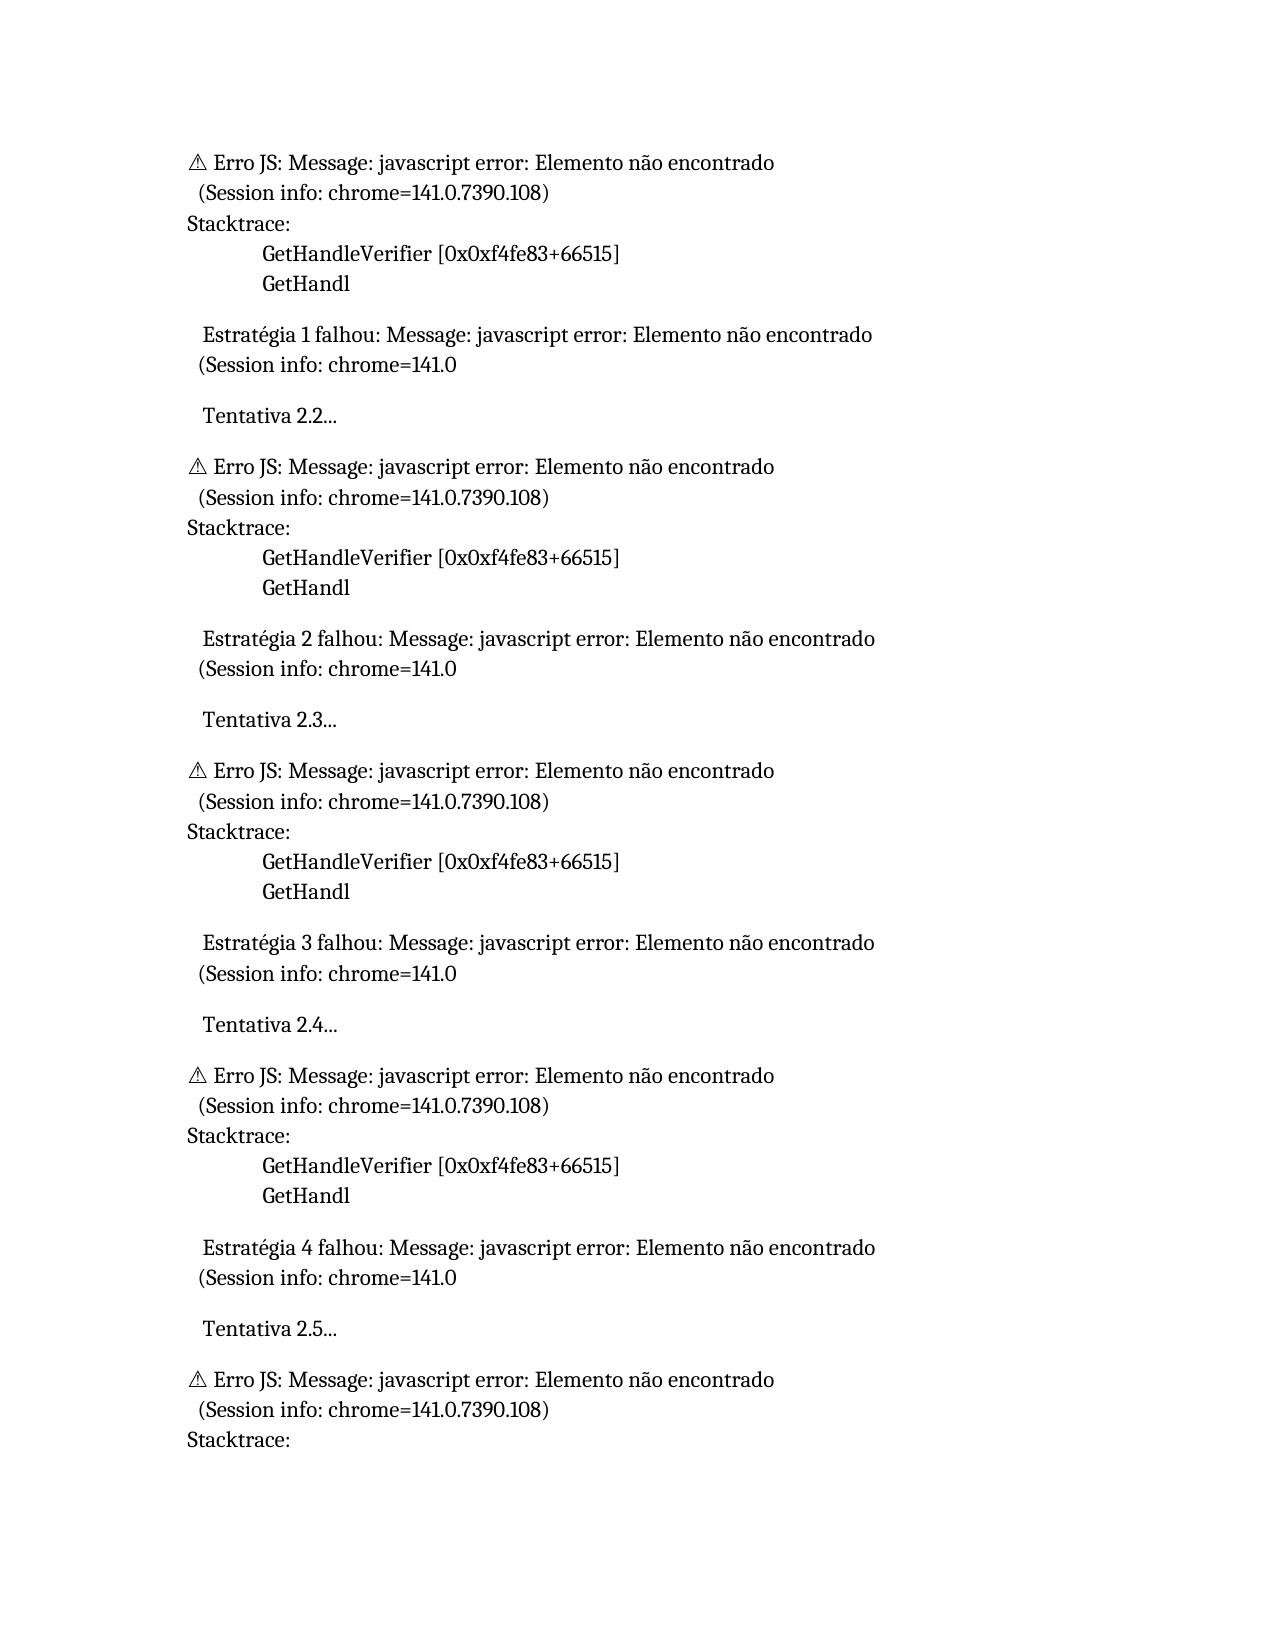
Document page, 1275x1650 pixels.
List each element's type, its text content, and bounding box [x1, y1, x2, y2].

text Estratégia 4 falhou: Message: javascript error: Elemento não encontrado (Session info: chrome=141.0 [187, 1234, 1087, 1291]
text Tentativa 2.5... [187, 1316, 1087, 1342]
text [187, 150, 1087, 297]
text Tentativa 2.2... [187, 403, 1087, 429]
text Estratégia 3 falhou: Message: javascript error: Elemento não encontrado (Session info: chrome=141.0 [187, 930, 1087, 987]
text Tentativa 2.4... [187, 1011, 1087, 1038]
text Tentativa 2.3... [187, 707, 1087, 734]
text Estratégia 1 falhou: Message: javascript error: Elemento não encontrado (Session info: chrome=141.0 [187, 322, 1087, 378]
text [187, 1367, 1087, 1453]
text Estratégia 2 falhou: Message: javascript error: Elemento não encontrado (Session info: chrome=141.0 [187, 626, 1087, 683]
